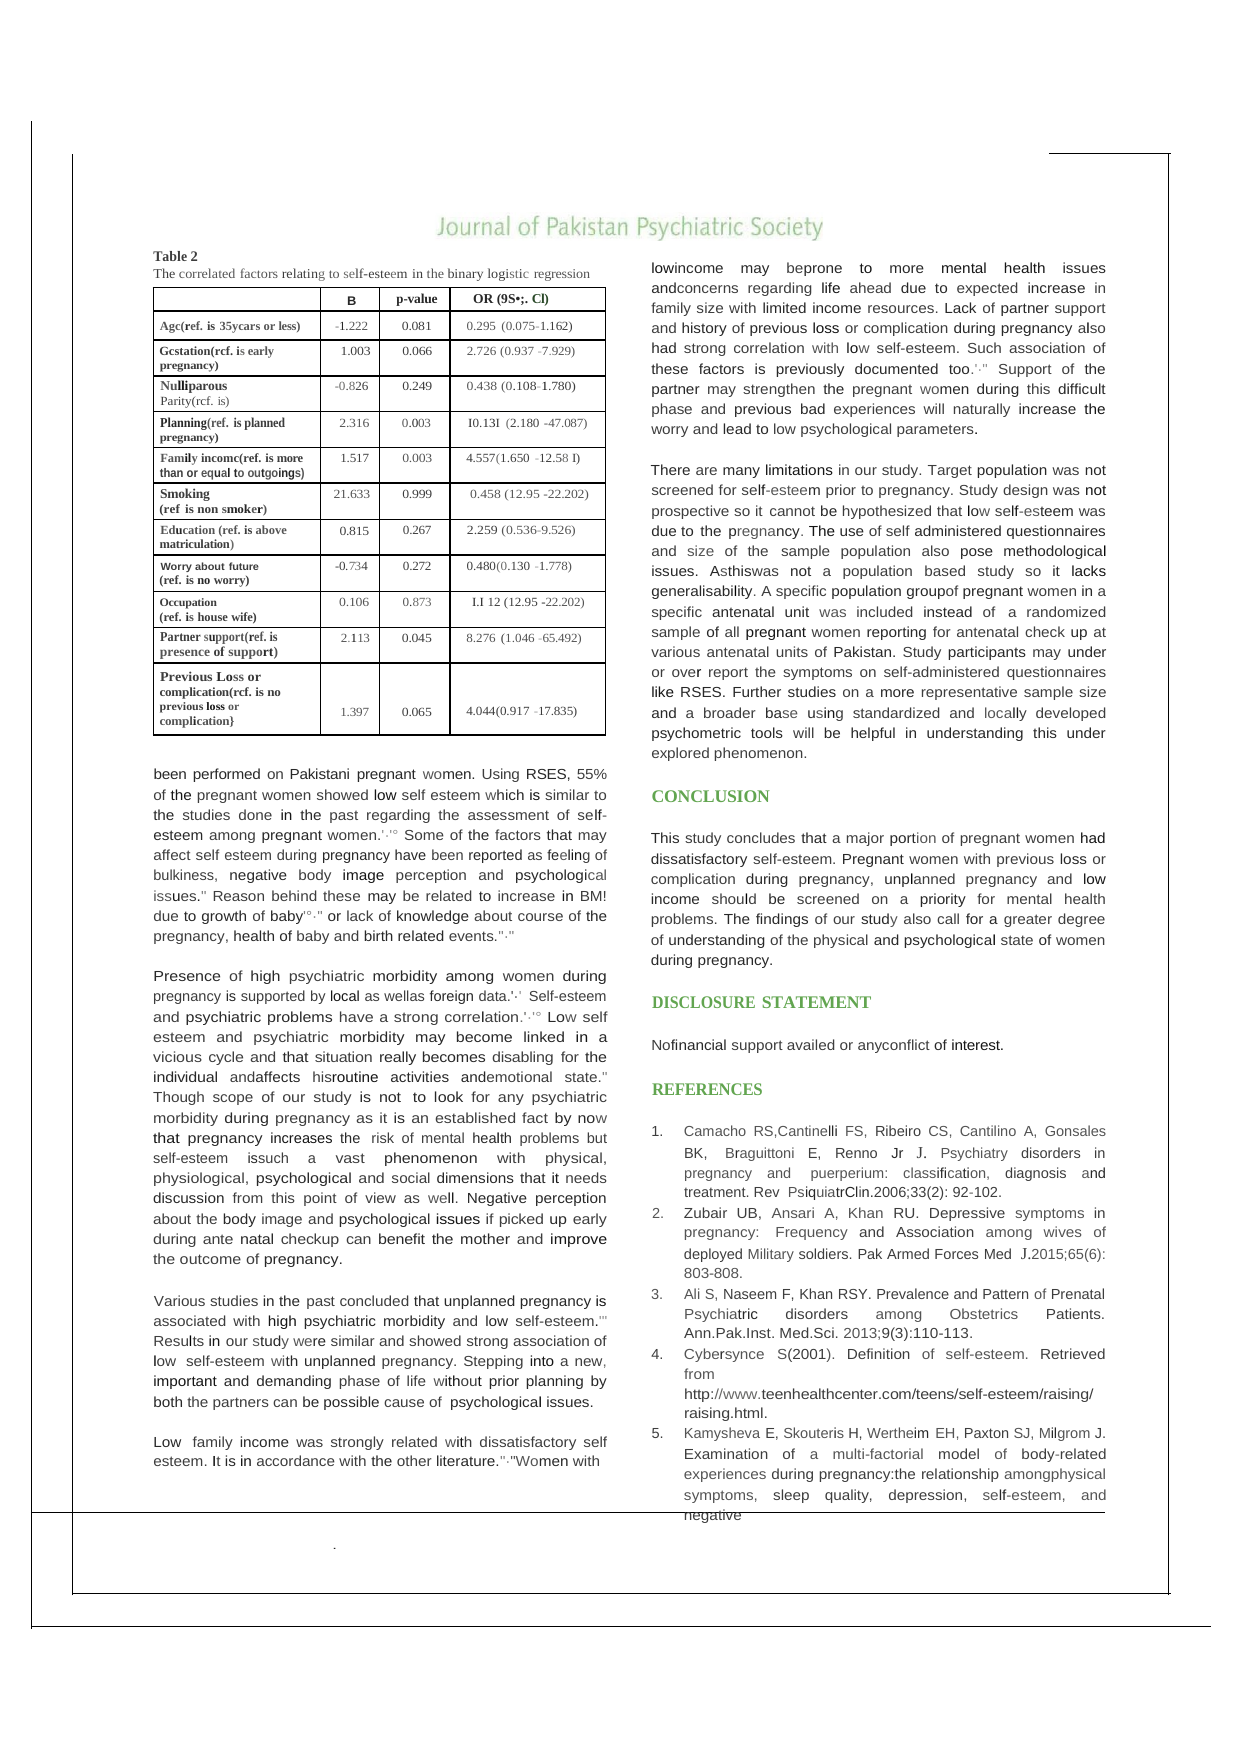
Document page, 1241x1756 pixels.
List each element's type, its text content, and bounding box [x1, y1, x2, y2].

table_cell Family incomc(ref. is more than or equal to outgoings) [154, 448, 320, 482]
subtitle DISCLOSURE STATEMENT [652, 991, 1117, 1012]
table_cell 0.081 [380, 312, 449, 339]
table_cell 0.106 [321, 592, 379, 627]
table_cell 4.557(1.650 -12.58 I) [451, 448, 605, 482]
table_cell 2.316 [321, 412, 379, 446]
table_cell I0.13I (2.180 -47.087) [451, 412, 605, 446]
subtitle CONCLUSION [651, 786, 1117, 806]
text The correlated factors relating to self-esteem in the binary logistic regression [153, 266, 611, 281]
table_cell 0.458 (12.95 -22.202) [451, 484, 605, 519]
table_cell 0.003 [380, 412, 449, 446]
text Nofinancial support availed or anyconflict of interest. [651, 1037, 1117, 1054]
table_cell 1.397 [321, 664, 379, 734]
table_cell Previous Loss or complication(rcf. is no previous loss or complication} [154, 664, 320, 734]
table_cell -0.826 [321, 377, 379, 411]
table_cell 0.066 [380, 341, 449, 375]
table_cell Planning(ref. is planned pregnancy) [154, 412, 320, 446]
table_cell 21.633 [321, 484, 379, 519]
list Ali S, Naseem F, Khan RSY. Prevalence and Pattern of Prenatal Psychiatric disorders among Obstetrics Patients. Ann.Pak.Inst. Med.Sci. 2013;9(3):110-113. [651, 1286, 1105, 1342]
text Low family income was strongly related with dissatisfactory self­ esteem. It is in accordance with the other literature."·"Women with [153, 1434, 607, 1470]
table_cell 0.438 (0.108-1.780) [451, 377, 605, 411]
table_header p-value [380, 288, 449, 310]
table_cell I.I 12 (12.95 -22.202) [451, 592, 605, 627]
table_cell 0.267 [380, 520, 449, 554]
table_cell 8.276 (1.046 -65.492) [451, 628, 605, 662]
list Cybersynce S(2001). Definition of self-esteem. Retrieved from http://www.teenhealthcenter.com/teens/self-esteem/raising/ raising.html. [651, 1346, 1106, 1422]
table_cell Education (ref. is above matriculation) [154, 520, 320, 554]
text This study concludes that a major portion of pregnant women had dissatisfactory self-esteem. Pregnant women with previous loss or complication during pregnancy, unplanned pregnancy and low income should be screened on a priority for mental health problems. The findings of our study also call for a greater degree of understanding of the physical and psychological state of women during pregnancy. [651, 830, 1106, 968]
table_cell Worry about future (ref. is no worry) [154, 556, 320, 591]
table_cell 0.480(0.130 -1.778) [451, 556, 605, 591]
text Various studies in the past concluded that unplanned pregnancy is associated with high psychiatric morbidity and low self-esteem.'" Results in our study were similar and showed strong association of low self-esteem with unplanned pregnancy. Stepping into a new, important and demanding phase of life without prior planning by both the partners can be possible cause of psychological issues. [153, 1292, 607, 1410]
table_header B [321, 288, 379, 310]
table_cell Gcstation(rcf. is early pregnancy) [154, 341, 320, 375]
text Presence of high psychiatric morbidity among women during pregnancy is supported by local as wellas foreign data.'·' Self-esteem and psychiatric problems have a strong correlation.'·'° Low self­ esteem and psychiatric morbidity may become linked in a vicious cycle and that situation really becomes disabling for the individual andaffects hisroutine activities andemotional state." Though scope of our study is not to look for any psychiatric morbidity during pregnancy as it is an established fact by now that pregnancy increases the risk of mental health problems but self-esteem issuch a vast phenomenon with physical, physiological, psychological and social dimensions that it needs discussion from this point of view as well. Negative perception about the body image and psychological issues if picked up early during ante natal checkup can benefit the mother and improve the outcome of pregnancy. [153, 968, 607, 1267]
table_cell -1.222 [321, 312, 379, 339]
list Kamysheva E, Skouteris H, Wertheim EH, Paxton SJ, Milgrom J. Examination of a multi-factorial model of body-related experiences during pregnancy:the relationship amongphysical symptoms, sleep quality, depression, self-esteem, and negative [651, 1425, 1106, 1524]
table_cell -0.734 [321, 556, 379, 591]
table_header OR (9S•;. Cl) [451, 288, 605, 310]
table_cell 0.999 [380, 484, 449, 519]
table_cell 0.249 [380, 377, 449, 411]
table_cell 0.295 (0.075-1.162) [451, 312, 605, 339]
table_cell 0.065 [380, 664, 449, 734]
table_cell 0.873 [380, 592, 449, 627]
picture [434, 212, 824, 241]
table_cell 2.113 [321, 628, 379, 662]
table_cell Nulliparous Parity(rcf. is) [154, 377, 320, 411]
list Camacho RS,Cantinelli FS, Ribeiro CS, Cantilino A, Gonsales BK, Braguittoni E, Renno Jr J. Psychiatry disorders in pregnancy and puerperium: classification, diagnosis and treatment. Rev PsiquiatrClin.2006;33(2): 92-102. [651, 1123, 1106, 1201]
subtitle Table 2 [153, 247, 611, 264]
table_cell 1.517 [321, 448, 379, 482]
table_cell 0.815 [321, 520, 379, 554]
table_cell 2.726 (0.937 -7.929) [451, 341, 605, 375]
table_cell 0.272 [380, 556, 449, 591]
list Zubair UB, Ansari A, Khan RU. Depressive symptoms in pregnancy: Frequency and Association among wives of deployed Military soldiers. Pak Armed Forces Med J.2015;65(6): 803-808. [652, 1204, 1106, 1282]
table_cell 4.044(0.917 -17.835) [451, 664, 605, 734]
table_cell Occupation (ref. is house wife) [154, 592, 320, 627]
table_cell Partner support(ref. is presence of support) [154, 628, 320, 662]
table_cell 2.259 (0.536-9.526) [451, 520, 605, 554]
text There are many limitations in our study. Target population was not screened for self-esteem prior to pregnancy. Study design was not prospective so it cannot be hypothesized that low self-esteem was due to the pregnancy. The use of self administered questionnaires and size of the sample population also pose methodological issues. Asthiswas not a population based study so it lacks generalisability. A specific population groupof pregnant women in a specific antenatal unit was included instead of a randomized sample of all pregnant women reporting for antenatal check up at various antenatal units of Pakistan. Study participants may under or over report the symptoms on self-administered questionnaires like RSES. Further studies on a more representative sample size and a broader base using standardized and locally developed psychometric tools will be helpful in understanding this under explored phenomenon. [650, 462, 1106, 762]
table_cell Smoking (ref is non smoker) [154, 484, 320, 519]
subtitle REFERENCES [652, 1079, 1117, 1099]
table_cell Agc(ref. is 35ycars or less) [154, 312, 320, 339]
table_cell 0.003 [380, 448, 449, 482]
text been performed on Pakistani pregnant women. Using RSES, 55% of the pregnant women showed low self esteem which is similar to the studies done in the past regarding the assessment of self-esteem among pregnant women.'·'° Some of the factors that may affect self­ esteem during pregnancy have been reported as feeling of bulkiness, negative body image perception and psychological issues." Reason behind these may be related to increase in BM! due to growth of baby'°·" or lack of knowledge about course of the pregnancy, health of baby and birth related events."·" [153, 766, 607, 944]
text lowincome may beprone to more mental health issues andconcerns regarding life ahead due to expected increase in family size with limited income resources. Lack of partner support and history of previous loss or complication during pregnancy also had strong correlation with low self-esteem. Such association of these factors is previously documented too.'·" Support of the partner may strengthen the pregnant women during this difficult phase and previous bad experiences will naturally increase the worry and lead to low psychological parameters. [651, 259, 1106, 438]
table_cell 0.045 [380, 628, 449, 662]
table_cell 1.003 [321, 341, 379, 375]
table_header [154, 288, 320, 310]
